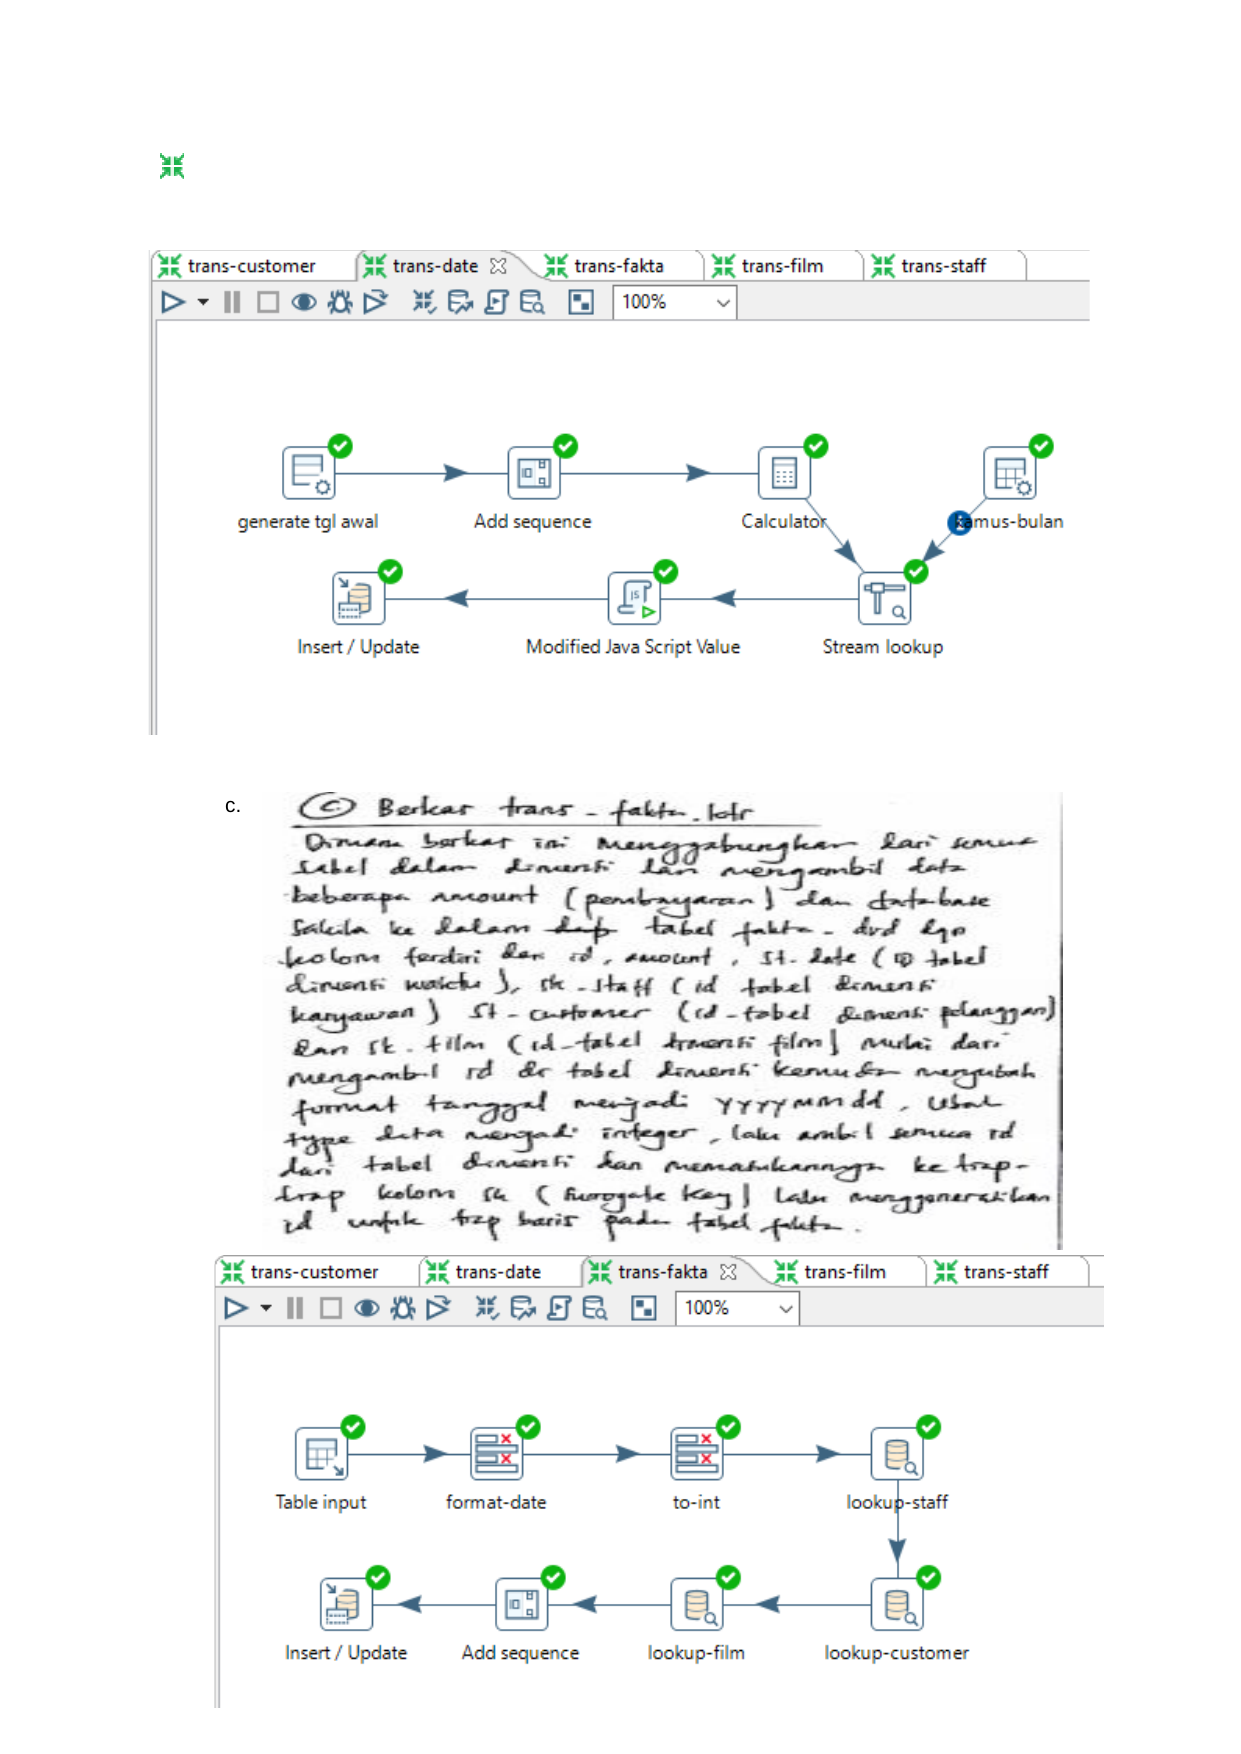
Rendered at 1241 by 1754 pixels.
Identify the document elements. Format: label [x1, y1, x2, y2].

picture [160, 153, 184, 165]
picture [160, 167, 184, 179]
picture [214, 1255, 1104, 1708]
picture [262, 792, 1063, 1250]
picture [148, 250, 1090, 735]
